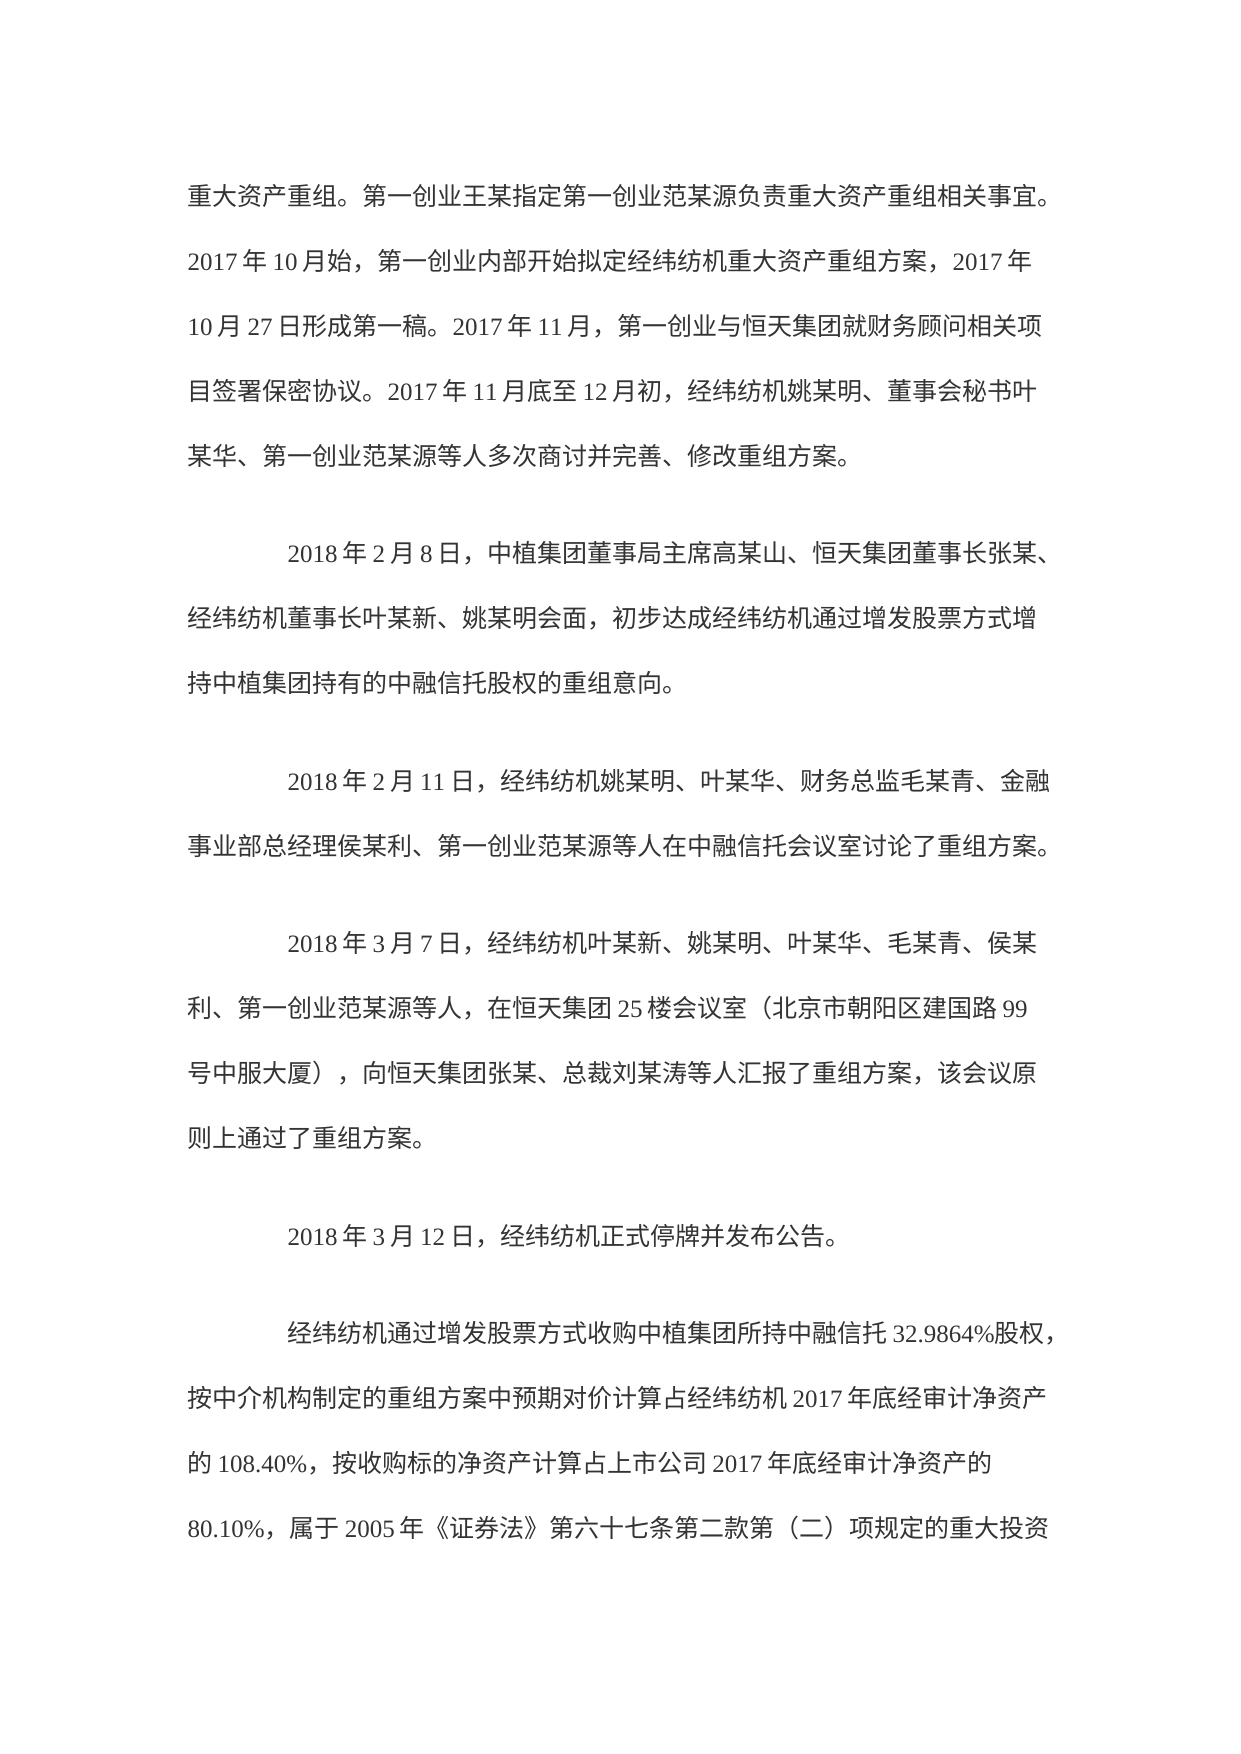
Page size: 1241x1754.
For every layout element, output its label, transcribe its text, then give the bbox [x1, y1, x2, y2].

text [187, 1299, 1053, 1559]
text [187, 162, 1053, 487]
text 2018年2月8日，中植集团董事局主席高某山、恒天集团董事长张某、经纬纺机董事长叶某新、姚某明会面，初步达成经纬纺机通过增发股票方式增持中植集团持有的中融信托股权的重组意向。 [187, 519, 1053, 714]
text 2018年3月7日，经纬纺机叶某新、姚某明、叶某华、毛某青、侯某利、第一创业范某源等人，在恒天集团25楼会议室（北京市朝阳区建国路99号中服大厦），向恒天集团张某、总裁刘某涛等人汇报了重组方案，该会议原则上通过了重组方案。 [187, 909, 1053, 1169]
text 2018年3月12日，经纬纺机正式停牌并发布公告。 [187, 1202, 1053, 1267]
text 2018年2月11日，经纬纺机姚某明、叶某华、财务总监毛某青、金融事业部总经理侯某利、第一创业范某源等人在中融信托会议室讨论了重组方案。 [187, 747, 1053, 877]
